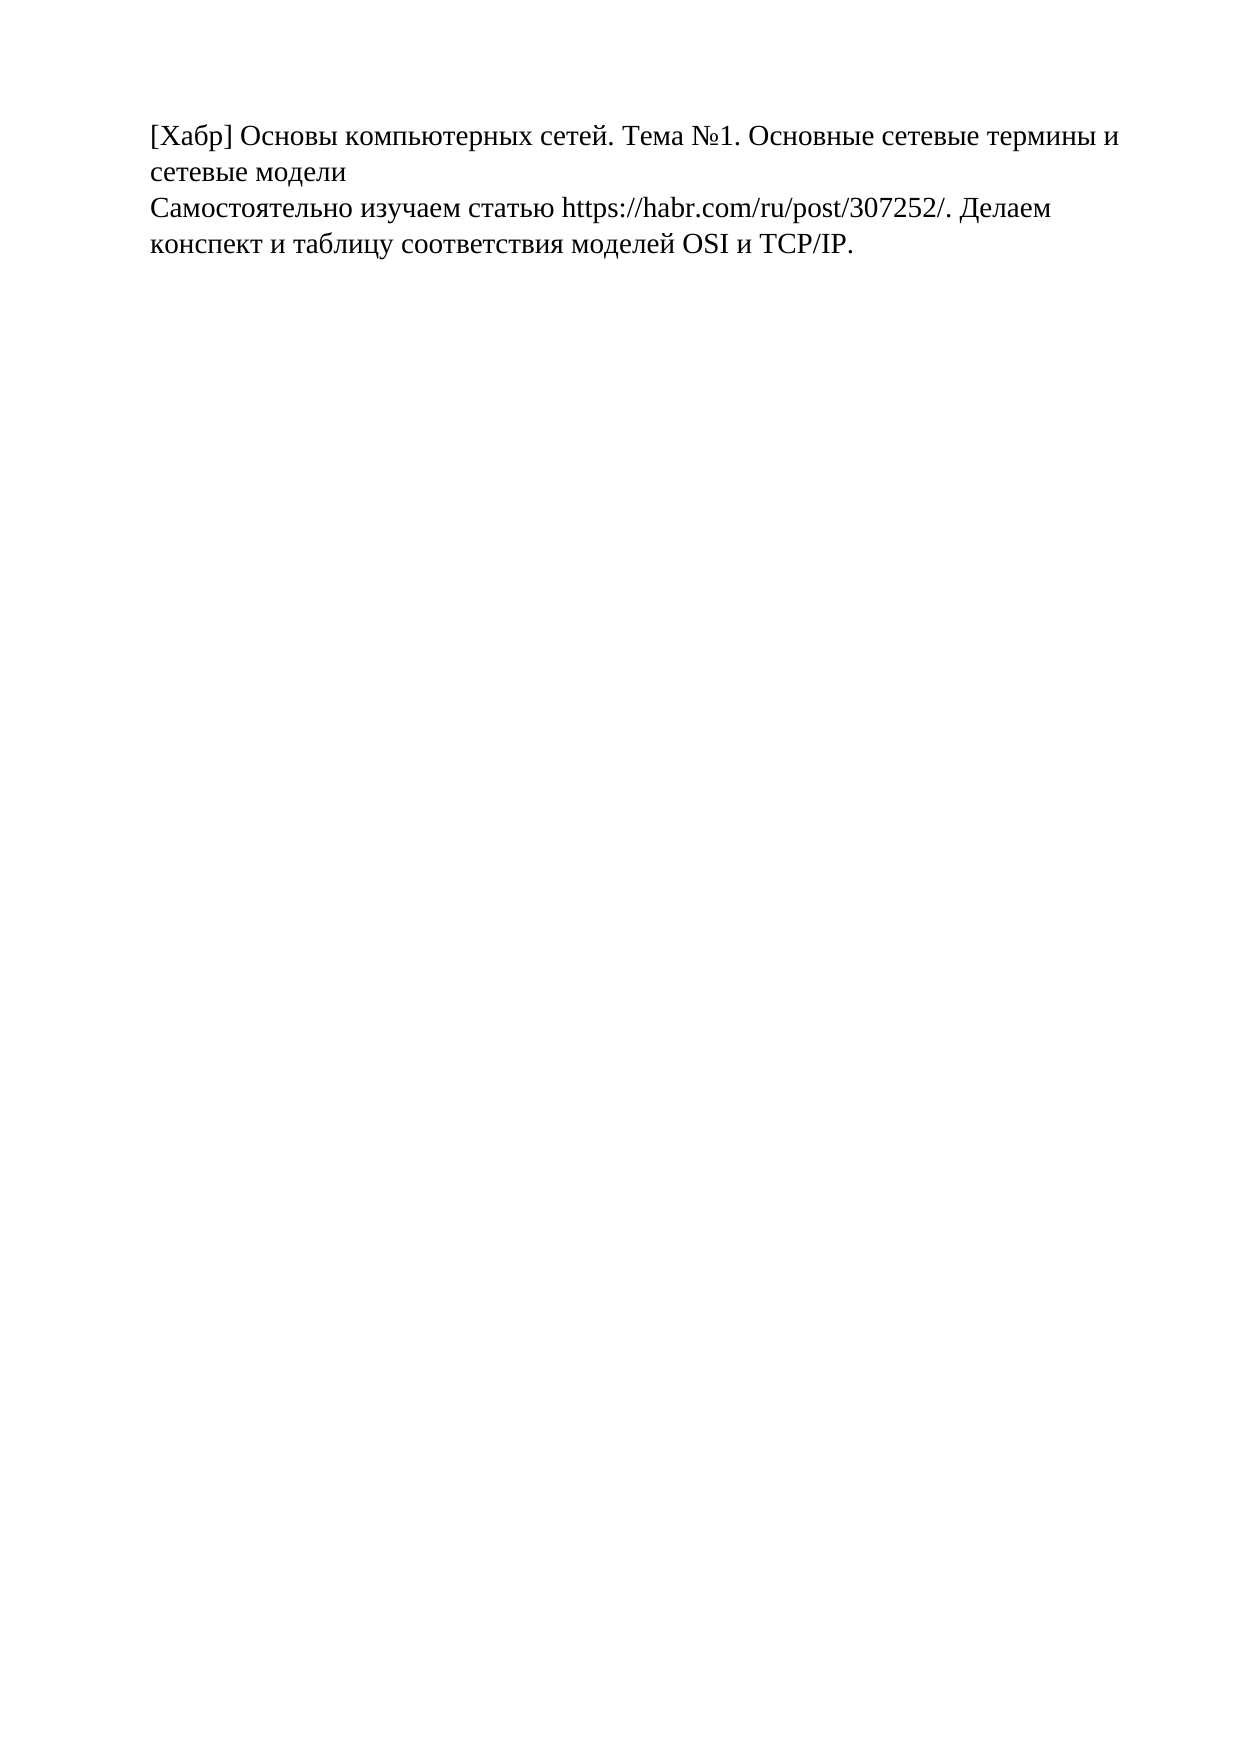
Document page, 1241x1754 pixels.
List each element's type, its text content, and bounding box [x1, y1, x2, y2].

text [Хабр] Основы компьютерных сетей. Тема №1. Основные сетевые термины и сетевые модели Самостоятельно изучаем статью https://habr.com/ru/post/307252/. Делаем конспект и таблицу соответствия моделей OSI и TCP/IP. [150, 118, 1122, 260]
